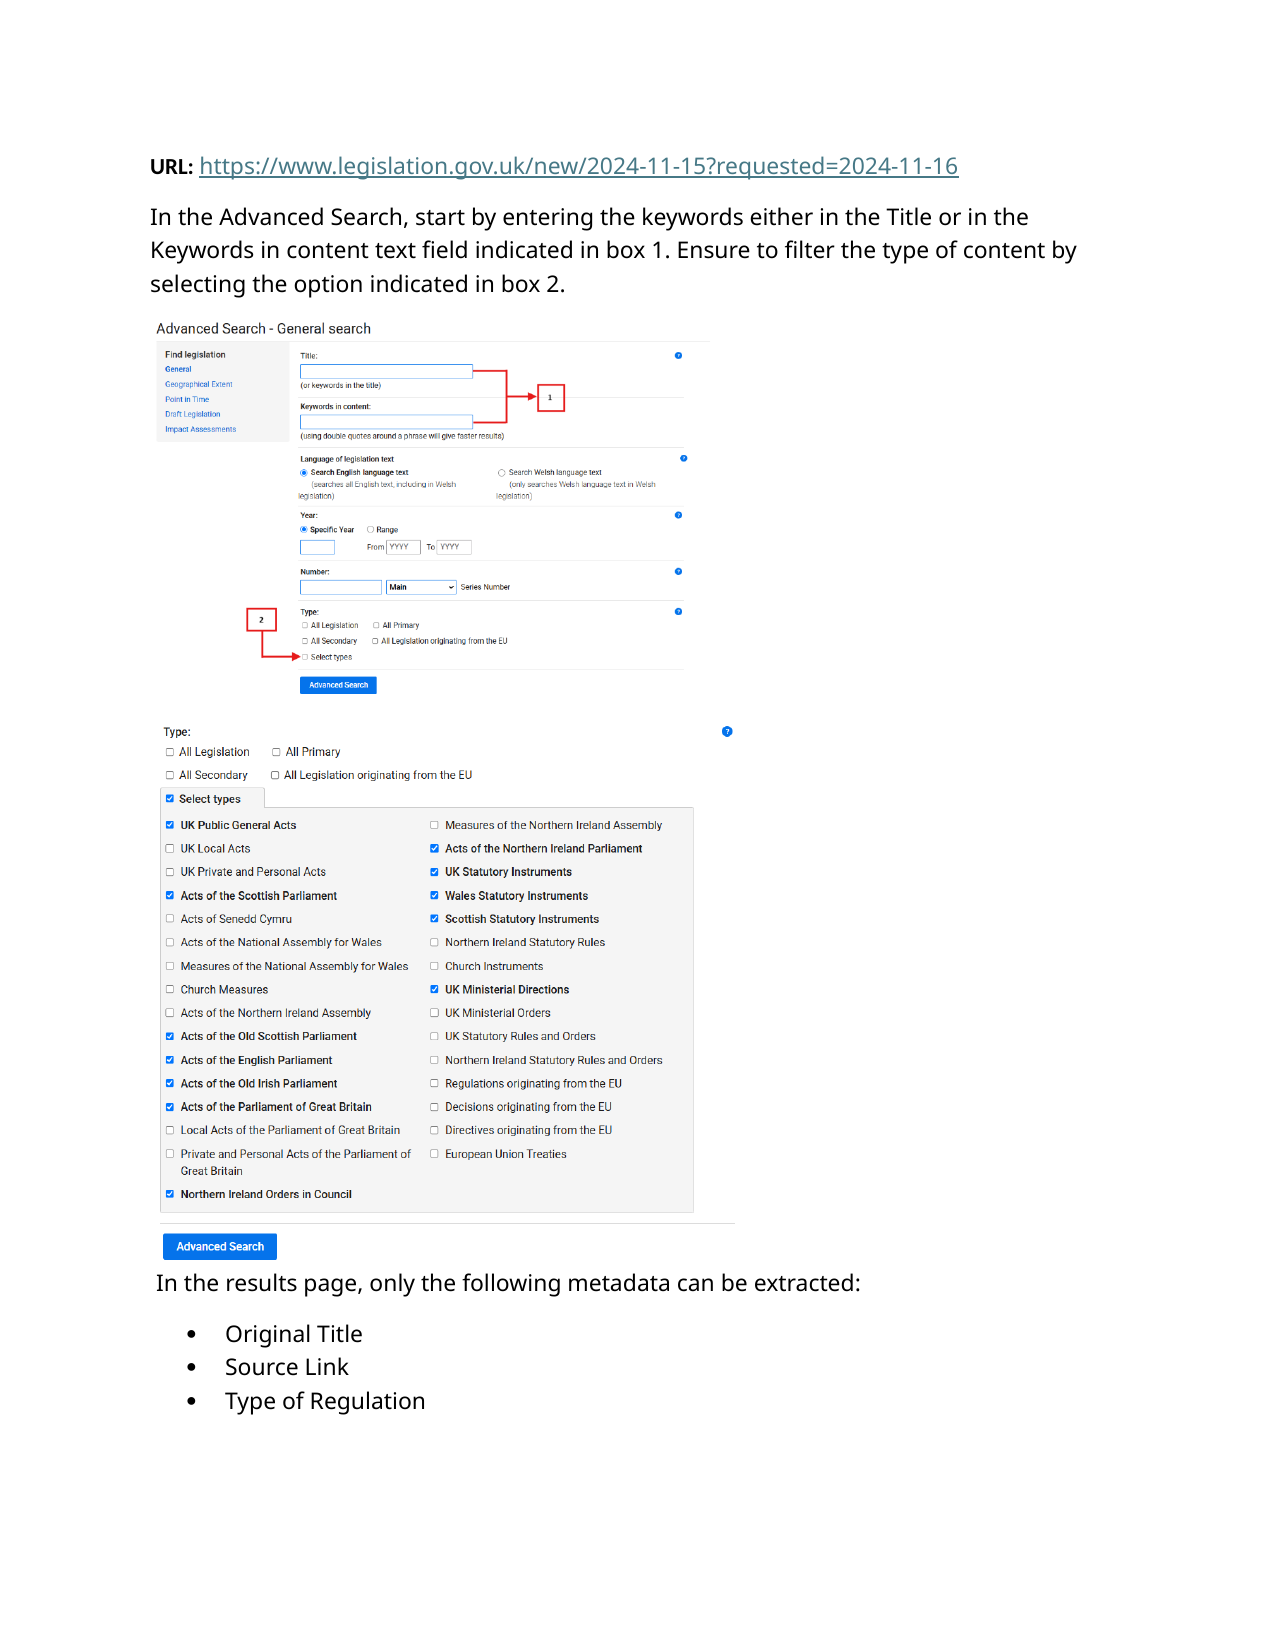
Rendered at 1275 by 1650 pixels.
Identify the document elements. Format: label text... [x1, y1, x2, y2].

text In the Advanced Search, start by entering the keywords either in the Title or in the Keywords in content text field indicated in box 1. Ensure to filter the type of content by selecting the option indicated in box 2. [150, 200, 1125, 299]
picture [150, 718, 737, 1265]
list Original Title [187, 1317, 1125, 1349]
text URL: https://www.legislation.gov.uk/new/2024-11-15?requested=2024-11-16 [150, 150, 1125, 181]
list Source Link [187, 1351, 1125, 1382]
list Type of Regulation [187, 1385, 1125, 1416]
picture [150, 318, 711, 700]
